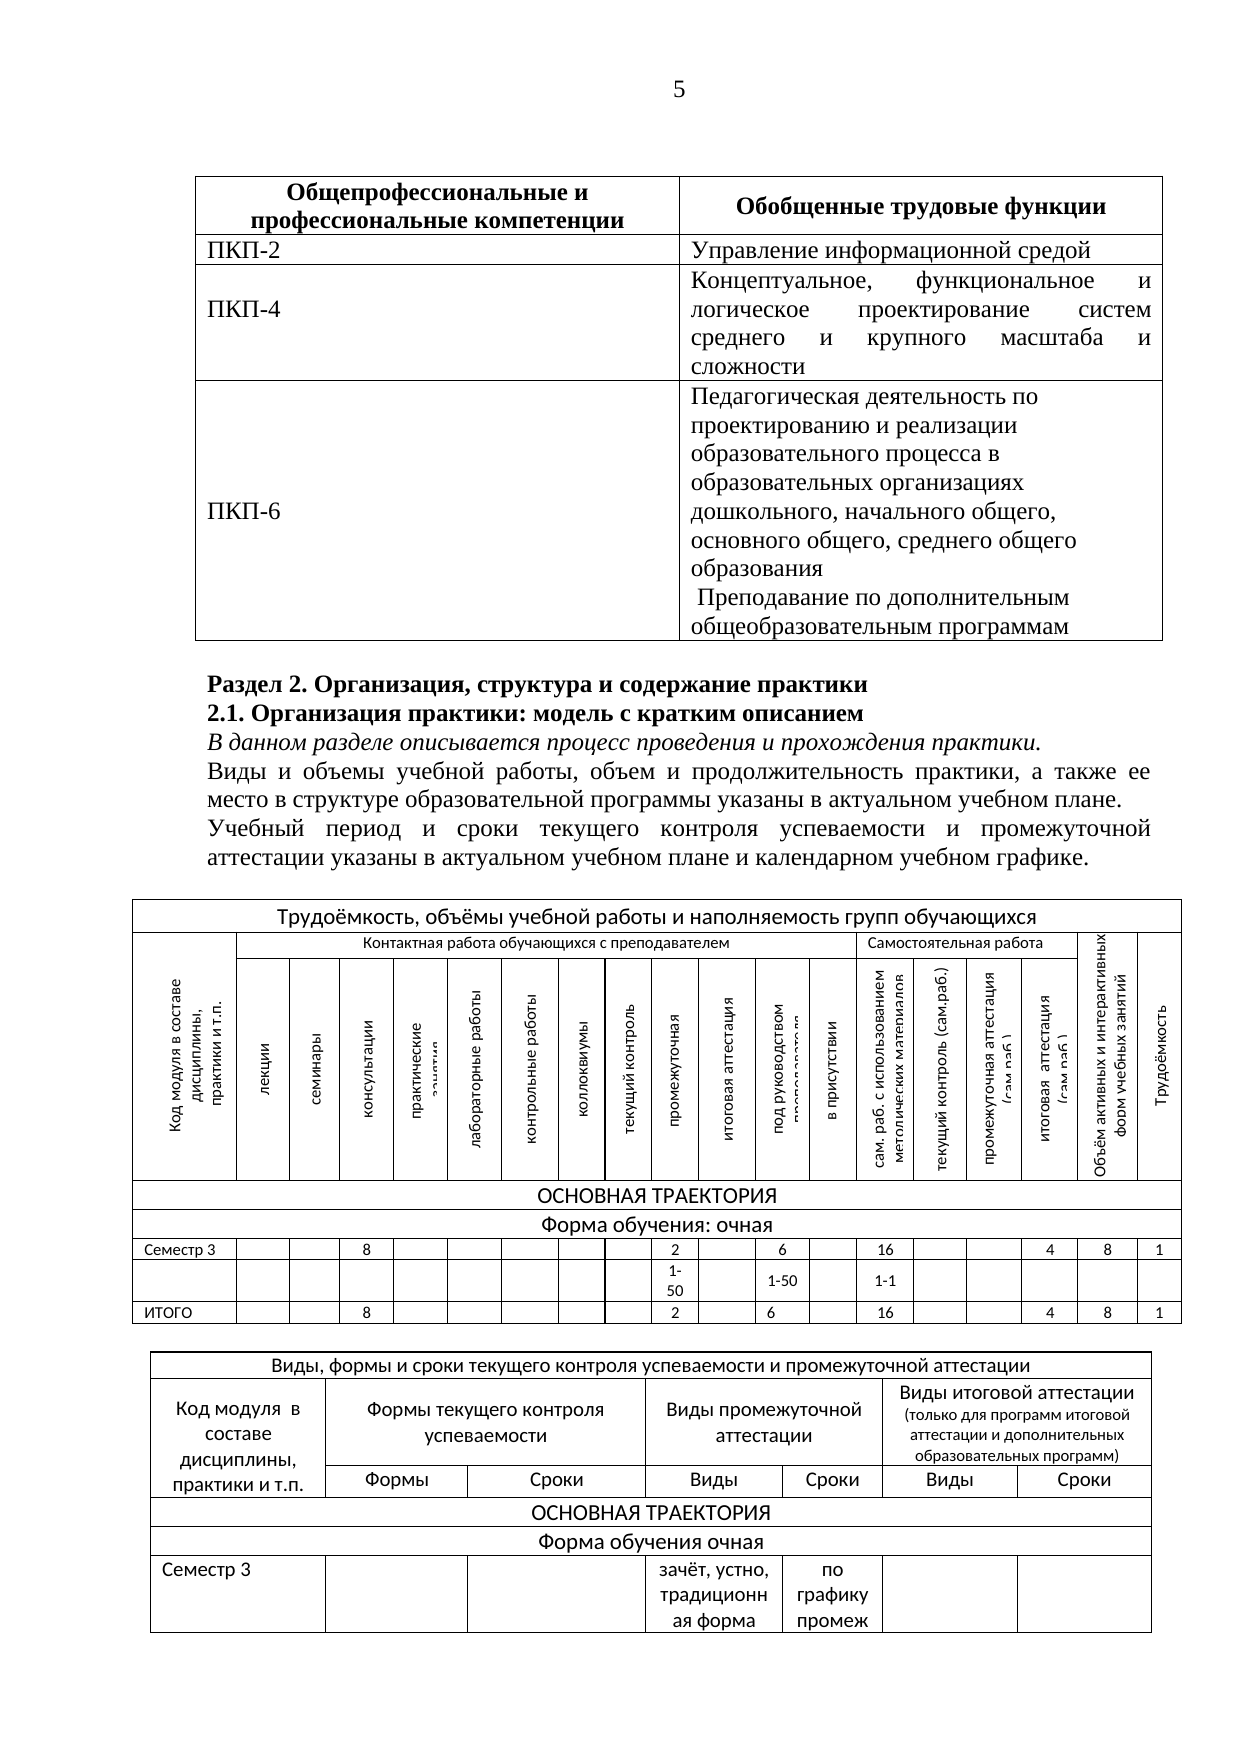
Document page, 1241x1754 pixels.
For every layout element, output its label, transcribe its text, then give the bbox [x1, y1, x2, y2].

text 2.1. Организация практики: модель с кратким описанием [207, 698, 1152, 727]
table_cell [237, 1239, 289, 1259]
table_cell 4 [1022, 1302, 1077, 1322]
table_cell итоговая аттестация (сам.раб.) [1022, 959, 1077, 1180]
table_cell в присутствии преподавателя [810, 959, 856, 1180]
table_cell ПКП-2 [196, 235, 679, 264]
table_cell 1-50 [652, 1260, 698, 1301]
table_cell [1018, 1556, 1151, 1632]
table_cell [914, 1260, 966, 1301]
table_cell [559, 1260, 604, 1301]
table_cell Сроки [1018, 1466, 1151, 1497]
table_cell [783, 1556, 882, 1632]
table_cell [290, 1239, 339, 1259]
table_cell [914, 1302, 966, 1322]
text Учебный период и сроки текущего контроля успеваемости и промежуточной аттестации указаны в актуальном учебном плане и календарном учебном графике. [207, 813, 1152, 871]
table_cell Семестр 3 [151, 1556, 325, 1632]
table_cell [606, 1239, 651, 1259]
table_cell [340, 1260, 393, 1301]
table_header Общепрофессиональные и профессиональные компетенции [196, 177, 679, 234]
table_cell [646, 1556, 782, 1632]
table_cell лабораторные работы [448, 959, 501, 1180]
table_cell 8 [340, 1239, 393, 1259]
table_cell Педагогическая деятельность по проектированию и реализации образовательного процесса в образовательных организациях дошкольного, начального общего, основного общего, среднего общего образования Преподавание по дополнительным общеобразовательным программам [680, 381, 1162, 640]
table_cell 8 [340, 1302, 393, 1322]
table_cell Виды [883, 1466, 1017, 1497]
table_cell 1-50 [756, 1260, 809, 1301]
table_cell [290, 1260, 339, 1301]
table_cell [326, 1556, 467, 1632]
table_cell под руководством преподавателя [756, 959, 809, 1180]
table_cell [967, 1260, 1021, 1301]
table_cell [448, 1239, 501, 1259]
table_cell [502, 1302, 558, 1322]
text В данном разделе описывается процесс проведения и прохождения практики. [207, 727, 1152, 756]
table_cell семинары [290, 959, 339, 1180]
table_cell [606, 1260, 651, 1301]
table_cell сам. раб. с использованием методических материалов [857, 959, 913, 1180]
table_cell ИТОГО [133, 1302, 236, 1322]
table_cell консультации [340, 959, 393, 1180]
table_cell Сроки [468, 1466, 645, 1497]
table_cell Форма обучения: очная [133, 1210, 1181, 1238]
text Виды и объемы учебной работы, объем и продолжительность практики, а также ее место в структуре образовательной программы указаны в актуальном учебном плане. [207, 756, 1152, 813]
table_cell 2 [652, 1239, 698, 1259]
table_cell [1078, 1260, 1137, 1301]
table_cell Форма обучения очная [151, 1527, 1151, 1555]
table_cell Виды промежуточной аттестации [646, 1379, 882, 1465]
table_cell практические занятия [394, 959, 447, 1180]
table_cell ПКП-4 [196, 265, 679, 380]
table_cell 8 [1078, 1239, 1137, 1259]
table_cell [394, 1302, 447, 1322]
table_cell [133, 1260, 236, 1301]
table_cell [237, 1260, 289, 1301]
table_cell 1-1 [857, 1260, 913, 1301]
table_cell ПКП-6 [196, 381, 679, 640]
table_cell Управление информационной средой [680, 235, 1162, 264]
table_cell Объём активных и интерактивных форм учебных занятий [1078, 933, 1137, 1180]
table_cell итоговая аттестация [699, 959, 755, 1180]
table_cell Код модуля в составе дисциплины, практики и т.п. [133, 933, 236, 1180]
table_cell [883, 1556, 1017, 1632]
table_cell Формы текущего контроля успеваемости [326, 1379, 645, 1465]
table_cell лекции [237, 959, 289, 1180]
table_cell [967, 1302, 1021, 1322]
table_cell 1 [1138, 1302, 1181, 1322]
table_cell [559, 1239, 604, 1259]
table_cell Концептуальное, функциональное и логическое проектирование систем среднего и крупного масштаба и сложности [680, 265, 1162, 380]
table_cell текущий контроль (сам.раб.) [914, 959, 966, 1180]
table_cell 6 [756, 1239, 809, 1259]
table_cell [810, 1239, 856, 1259]
table_cell [448, 1260, 501, 1301]
table_cell ОСНОВНАЯ ТРАЕКТОРИЯ [133, 1181, 1181, 1209]
table_cell [914, 1239, 966, 1259]
table_cell 16 [857, 1239, 913, 1259]
table_cell [502, 1239, 558, 1259]
table_cell Виды итоговой аттестации (только для программ итоговой аттестации и дополнительных образовательных программ) [883, 1379, 1151, 1465]
table_cell [1022, 1260, 1077, 1301]
table_cell 2 [652, 1302, 698, 1322]
table_cell промежуточная аттестация [652, 959, 698, 1180]
table_cell [810, 1302, 856, 1322]
table_cell 8 [1078, 1302, 1137, 1322]
table_cell [559, 1302, 604, 1322]
table_cell Контактная работа обучающихся с преподавателем [237, 933, 856, 958]
table_cell 4 [1022, 1239, 1077, 1259]
table_cell [606, 1302, 651, 1322]
table_cell Сроки [783, 1466, 882, 1497]
table_cell Семестр 3 [133, 1239, 236, 1259]
table_cell [448, 1302, 501, 1322]
table_cell Формы [326, 1466, 467, 1497]
table_cell [394, 1239, 447, 1259]
table_cell 6 [756, 1302, 809, 1322]
table_cell [237, 1302, 289, 1322]
table_cell коллоквиумы [559, 959, 604, 1180]
table_cell [468, 1556, 645, 1632]
table_cell ОСНОВНАЯ ТРАЕКТОРИЯ [151, 1498, 1151, 1526]
table_header Виды, формы и сроки текущего контроля успеваемости и промежуточной аттестации [151, 1353, 1151, 1378]
table_cell [290, 1302, 339, 1322]
table_cell Код модуля в составе дисциплины, практики и т.п. [151, 1379, 325, 1497]
table_cell [810, 1260, 856, 1301]
table_cell [699, 1239, 755, 1259]
table_header Обобщенные трудовые функции [680, 177, 1162, 234]
table_header Трудоёмкость, объёмы учебной работы и наполняемость групп обучающихся [133, 900, 1181, 932]
table_cell [1138, 1260, 1181, 1301]
table_cell 1 [1138, 1239, 1181, 1259]
table_cell текущий контроль [606, 959, 651, 1180]
table_cell промежуточная аттестация (сам.раб.) [967, 959, 1021, 1180]
table_cell [967, 1239, 1021, 1259]
table_cell 16 [857, 1302, 913, 1322]
text Раздел 2. Организация, структура и содержание практики [207, 669, 1152, 698]
table_cell [502, 1260, 558, 1301]
table_cell [394, 1260, 447, 1301]
table_cell Трудоёмкость [1138, 933, 1181, 1180]
table_cell Виды [646, 1466, 782, 1497]
table_cell [699, 1260, 755, 1301]
table_cell Самостоятельная работа [857, 933, 1077, 958]
table_cell контрольные работы [502, 959, 558, 1180]
table_cell [699, 1302, 755, 1322]
